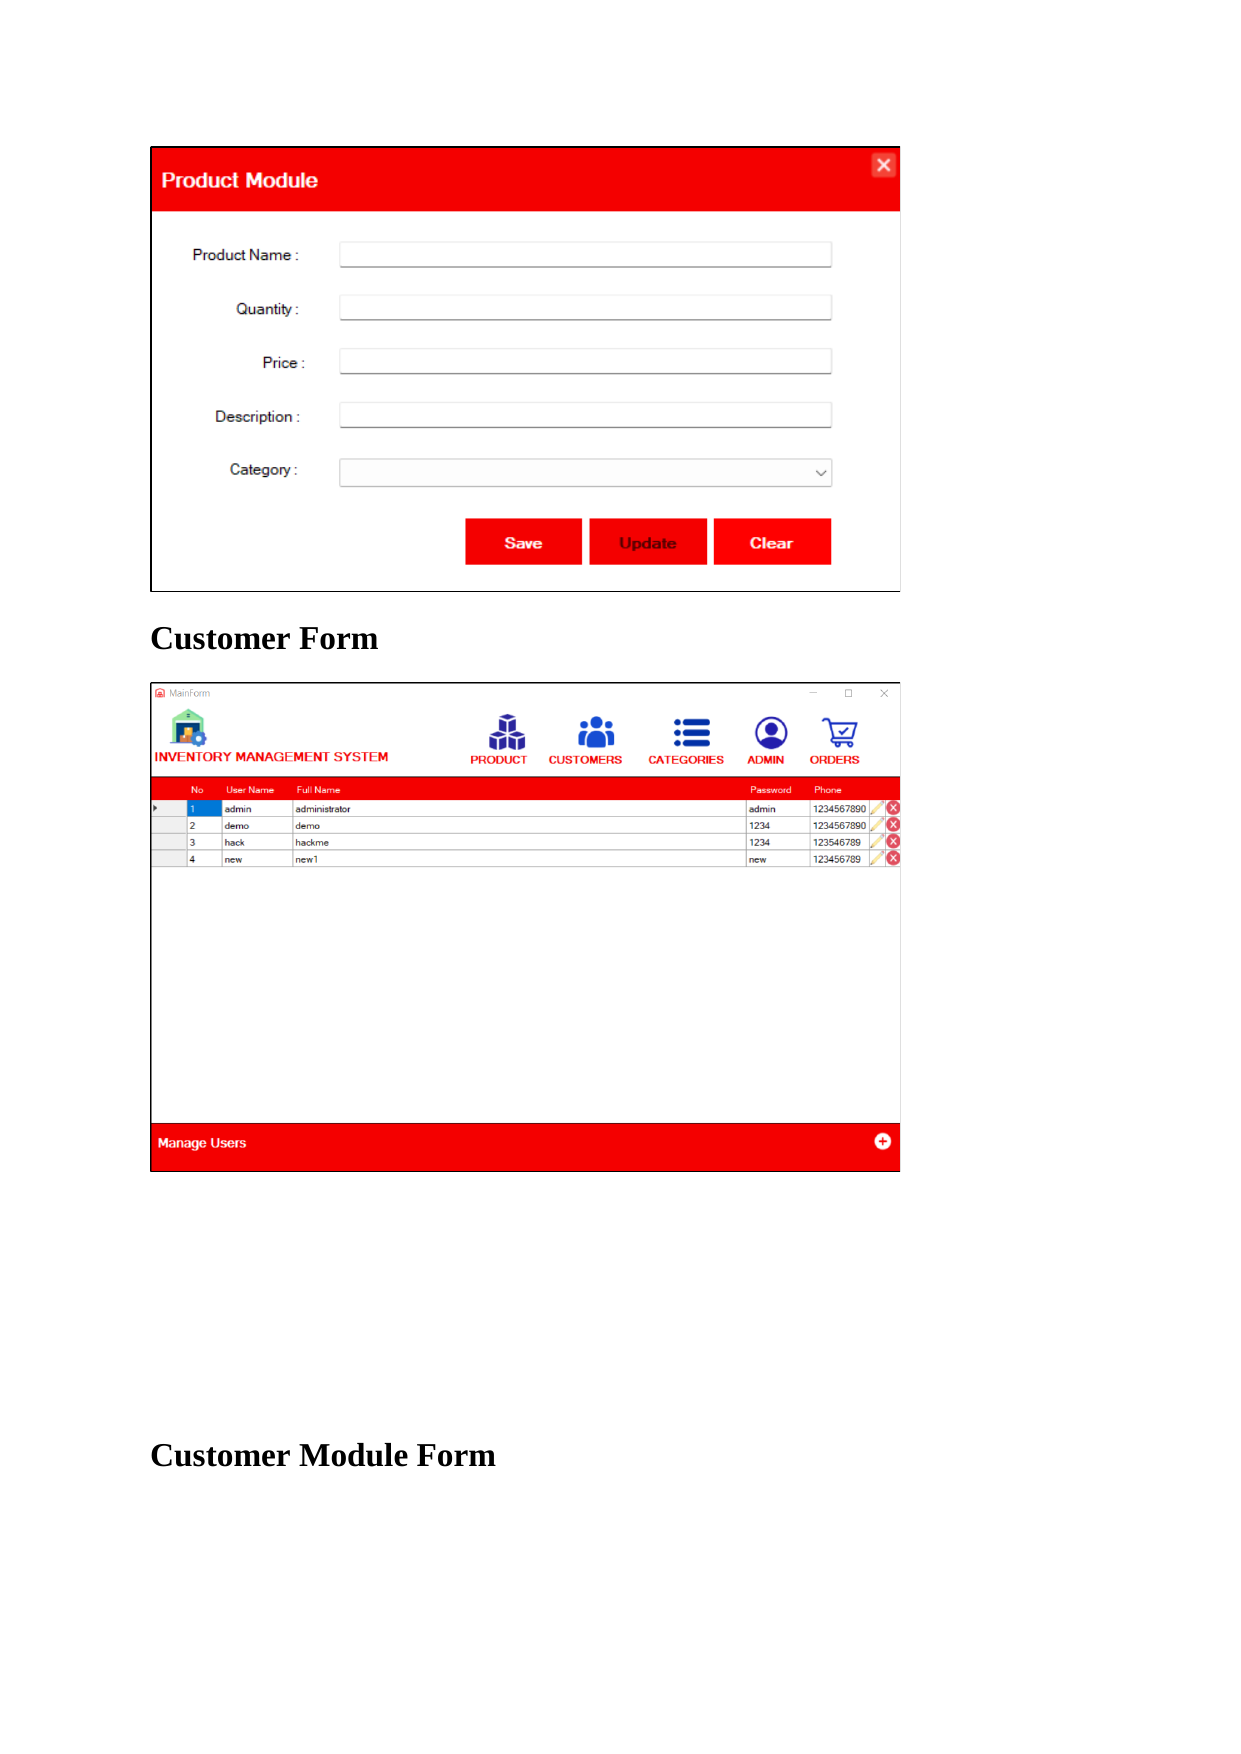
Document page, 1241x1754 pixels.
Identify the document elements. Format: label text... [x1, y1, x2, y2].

picture [150, 146, 901, 592]
text Customer Module Form [150, 1435, 1090, 1473]
text Customer Form [150, 618, 1090, 656]
picture [150, 682, 901, 1172]
